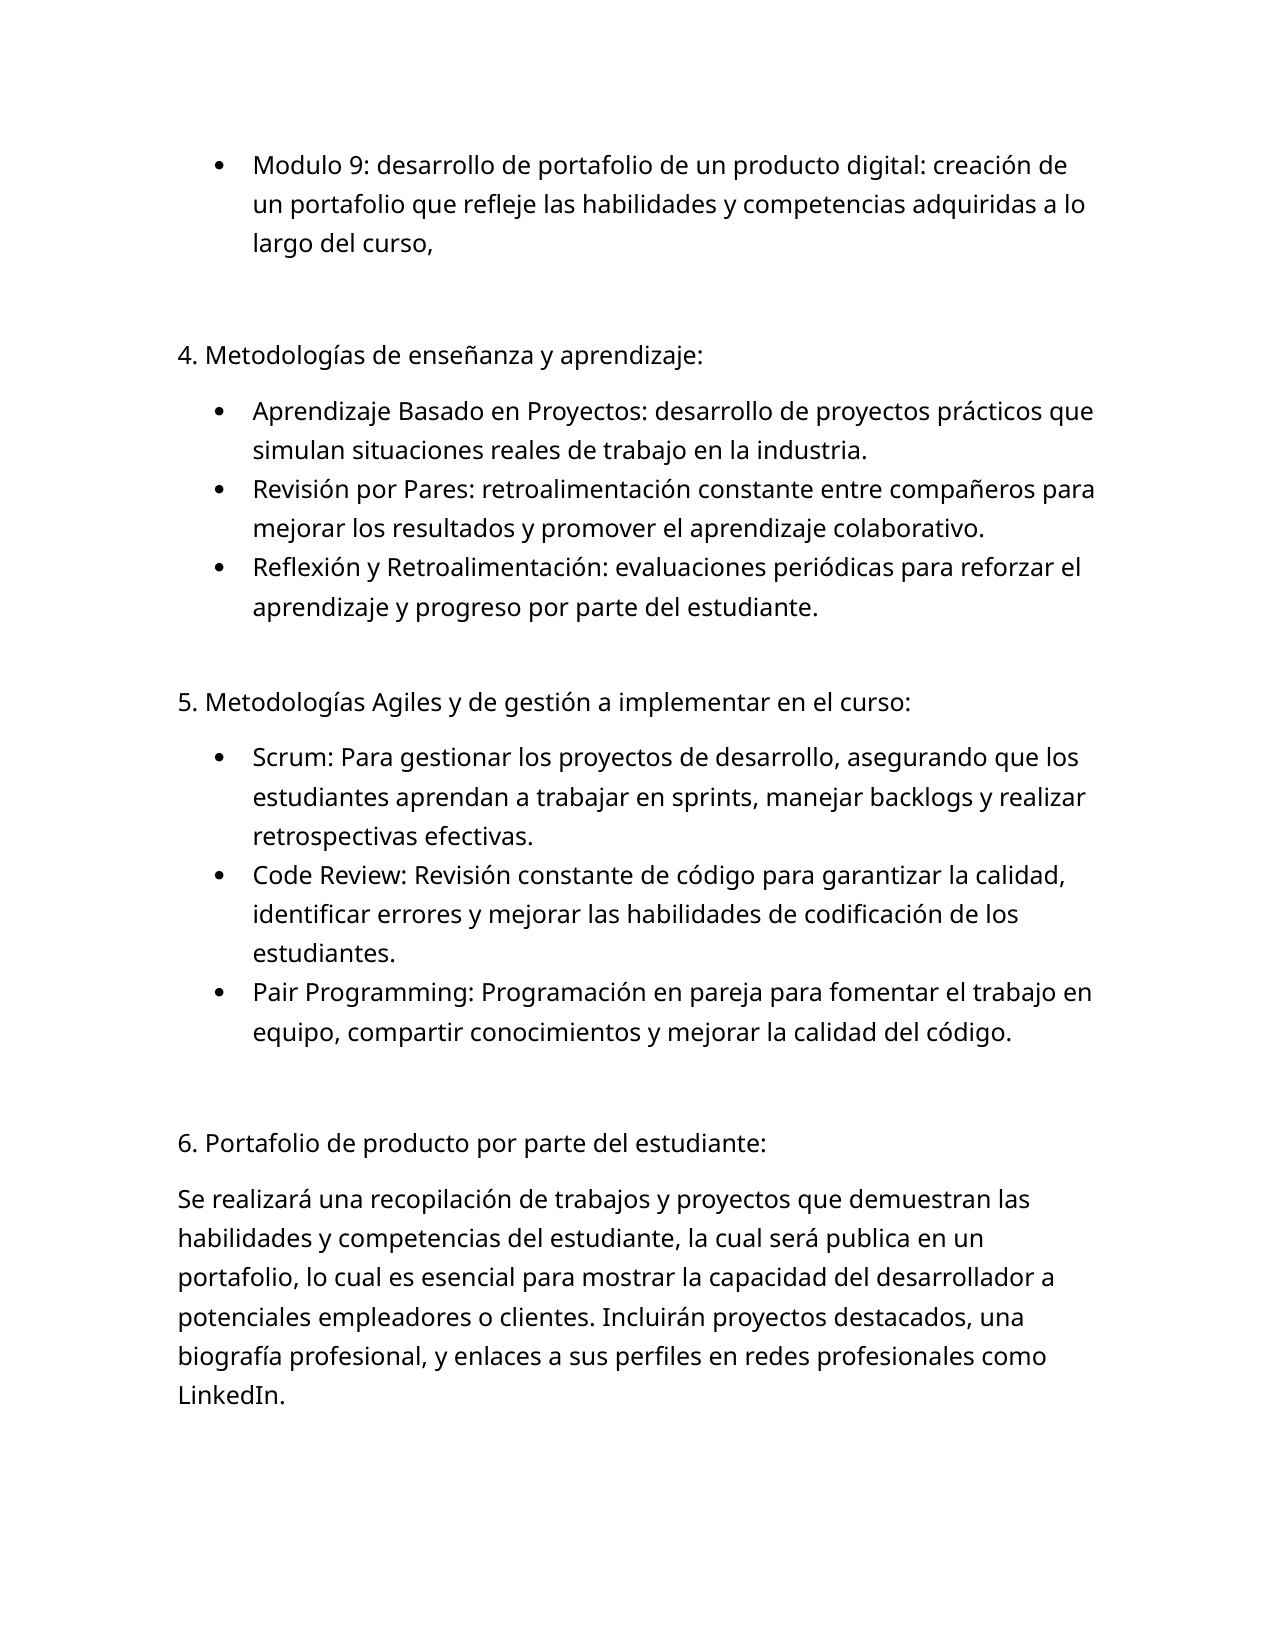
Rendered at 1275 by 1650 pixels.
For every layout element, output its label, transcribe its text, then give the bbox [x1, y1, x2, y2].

text 6. Portafolio de producto por parte del estudiante: [177, 1126, 1098, 1160]
list Reflexión y Retroalimentación: evaluaciones periódicas para reforzar el aprendizaje y progreso por parte del estudiante. [215, 550, 1098, 623]
list Aprendizaje Basado en Proyectos: desarrollo de proyectos prácticos que simulan situaciones reales de trabajo en la industria. [215, 393, 1098, 467]
list Pair Programming: Programación en pareja para fomentar el trabajo en equipo, compartir conocimientos y mejorar la calidad del código. [215, 975, 1098, 1048]
text Se realizará una recopilación de trabajos y proyectos que demuestran las habilidades y competencias del estudiante, la cual será publica en un portafolio, lo cual es esencial para mostrar la capacidad del desarrollador a potenciales empleadores o clientes. Incluirán proyectos destacados, una biografía profesional, y enlaces a sus perfiles en redes profesionales como LinkedIn. [177, 1182, 1098, 1412]
list Revisión por Pares: retroalimentación constante entre compañeros para mejorar los resultados y promover el aprendizaje colaborativo. [215, 472, 1098, 545]
text 5. Metodologías Agiles y de gestión a implementar en el curso: [177, 684, 1098, 718]
text 4. Metodologías de enseñanza y aprendizaje: [177, 338, 1098, 372]
list Code Review: Revisión constante de código para garantizar la calidad, identificar errores y mejorar las habilidades de codificación de los estudiantes. [215, 858, 1098, 970]
list Modulo 9: desarrollo de portafolio de un producto digital: creación de un portafolio que refleje las habilidades y competencias adquiridas a lo largo del curso, [215, 148, 1098, 260]
list Scrum: Para gestionar los proyectos de desarrollo, asegurando que los estudiantes aprendan a trabajar en sprints, manejar backlogs y realizar retrospectivas efectivas. [215, 740, 1098, 852]
